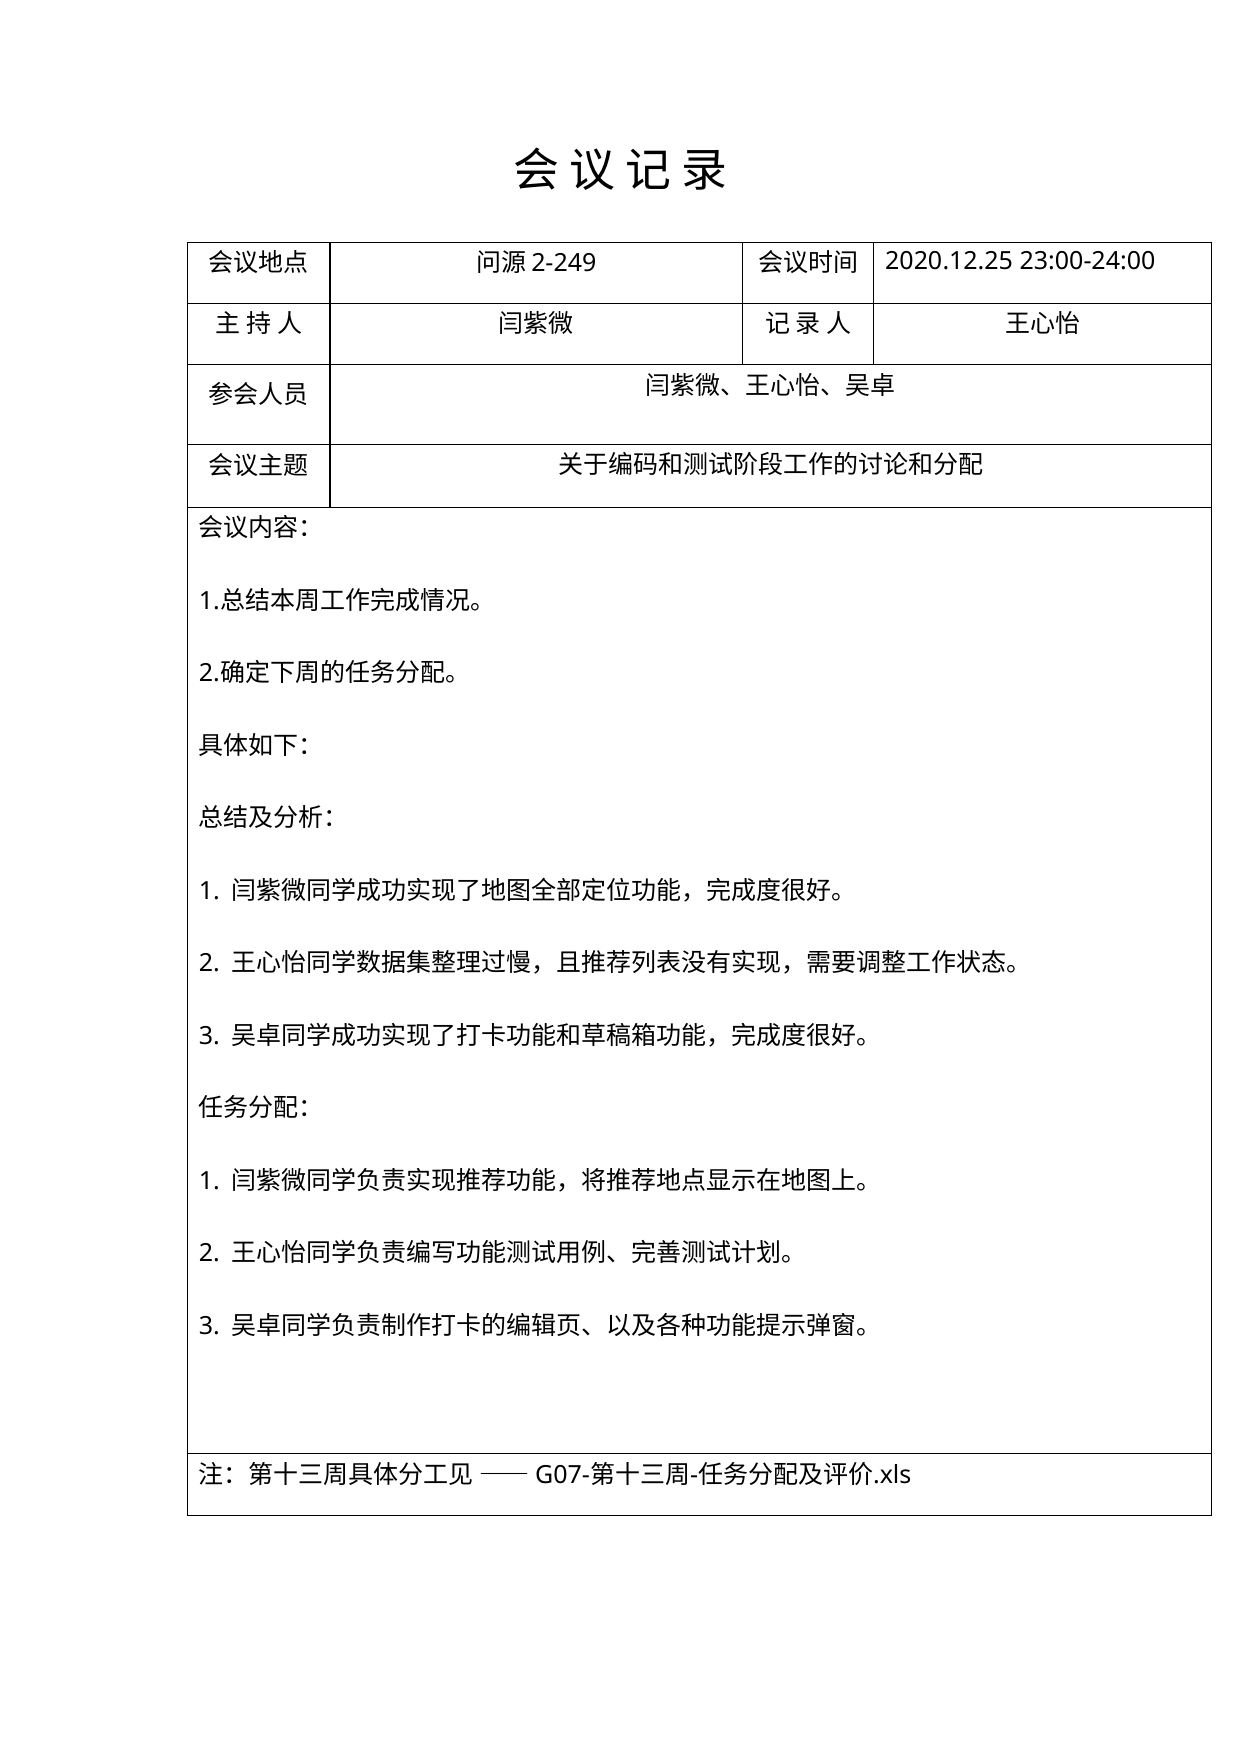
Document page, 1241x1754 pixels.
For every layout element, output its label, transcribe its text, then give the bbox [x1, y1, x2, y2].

table_cell 会议内容： 1.总结本周工作完成情况。 2.确定下周的任务分配。 具体如下： 总结及分析： 闫紫微同学成功实现了地图全部定位功能，完成度很好。 王心怡同学数据集整理过慢，且推荐列表没有实现，需要调整工作状态。 吴卓同学成功实现了打卡功能和草稿箱功能，完成度很好。 任务分配： 闫紫微同学负责实现推荐功能，将推荐地点显示在地图上。 王心怡同学负责编写功能测试用例、完善测试计划。 吴卓同学负责制作打卡的编辑页、以及各种功能提示弹窗。 [188, 508, 1211, 1453]
table_cell 记 录 人 [743, 304, 873, 364]
table_header 问源2-249 [331, 243, 742, 303]
table_header 会议地点 [188, 243, 329, 303]
text 会 议 记 录 [187, 150, 1053, 196]
table_cell 会议主题 [188, 445, 329, 507]
table_cell 参会人员 [188, 365, 329, 444]
table_cell 主 持 人 [188, 304, 329, 364]
table_cell 闫紫微、王心怡、吴卓 [331, 365, 1211, 444]
table_cell 闫紫微 [331, 304, 742, 364]
table_cell 王心怡 [874, 304, 1211, 364]
table_header 2020.12.25 23:00-24:00 [874, 243, 1211, 303]
table_cell 关于编码和测试阶段工作的讨论和分配 [331, 445, 1211, 507]
table_cell 注：第十三周具体分工见 —— G07-第十三周-任务分配及评价.xls [188, 1454, 1211, 1514]
table_header 会议时间 [743, 243, 873, 303]
